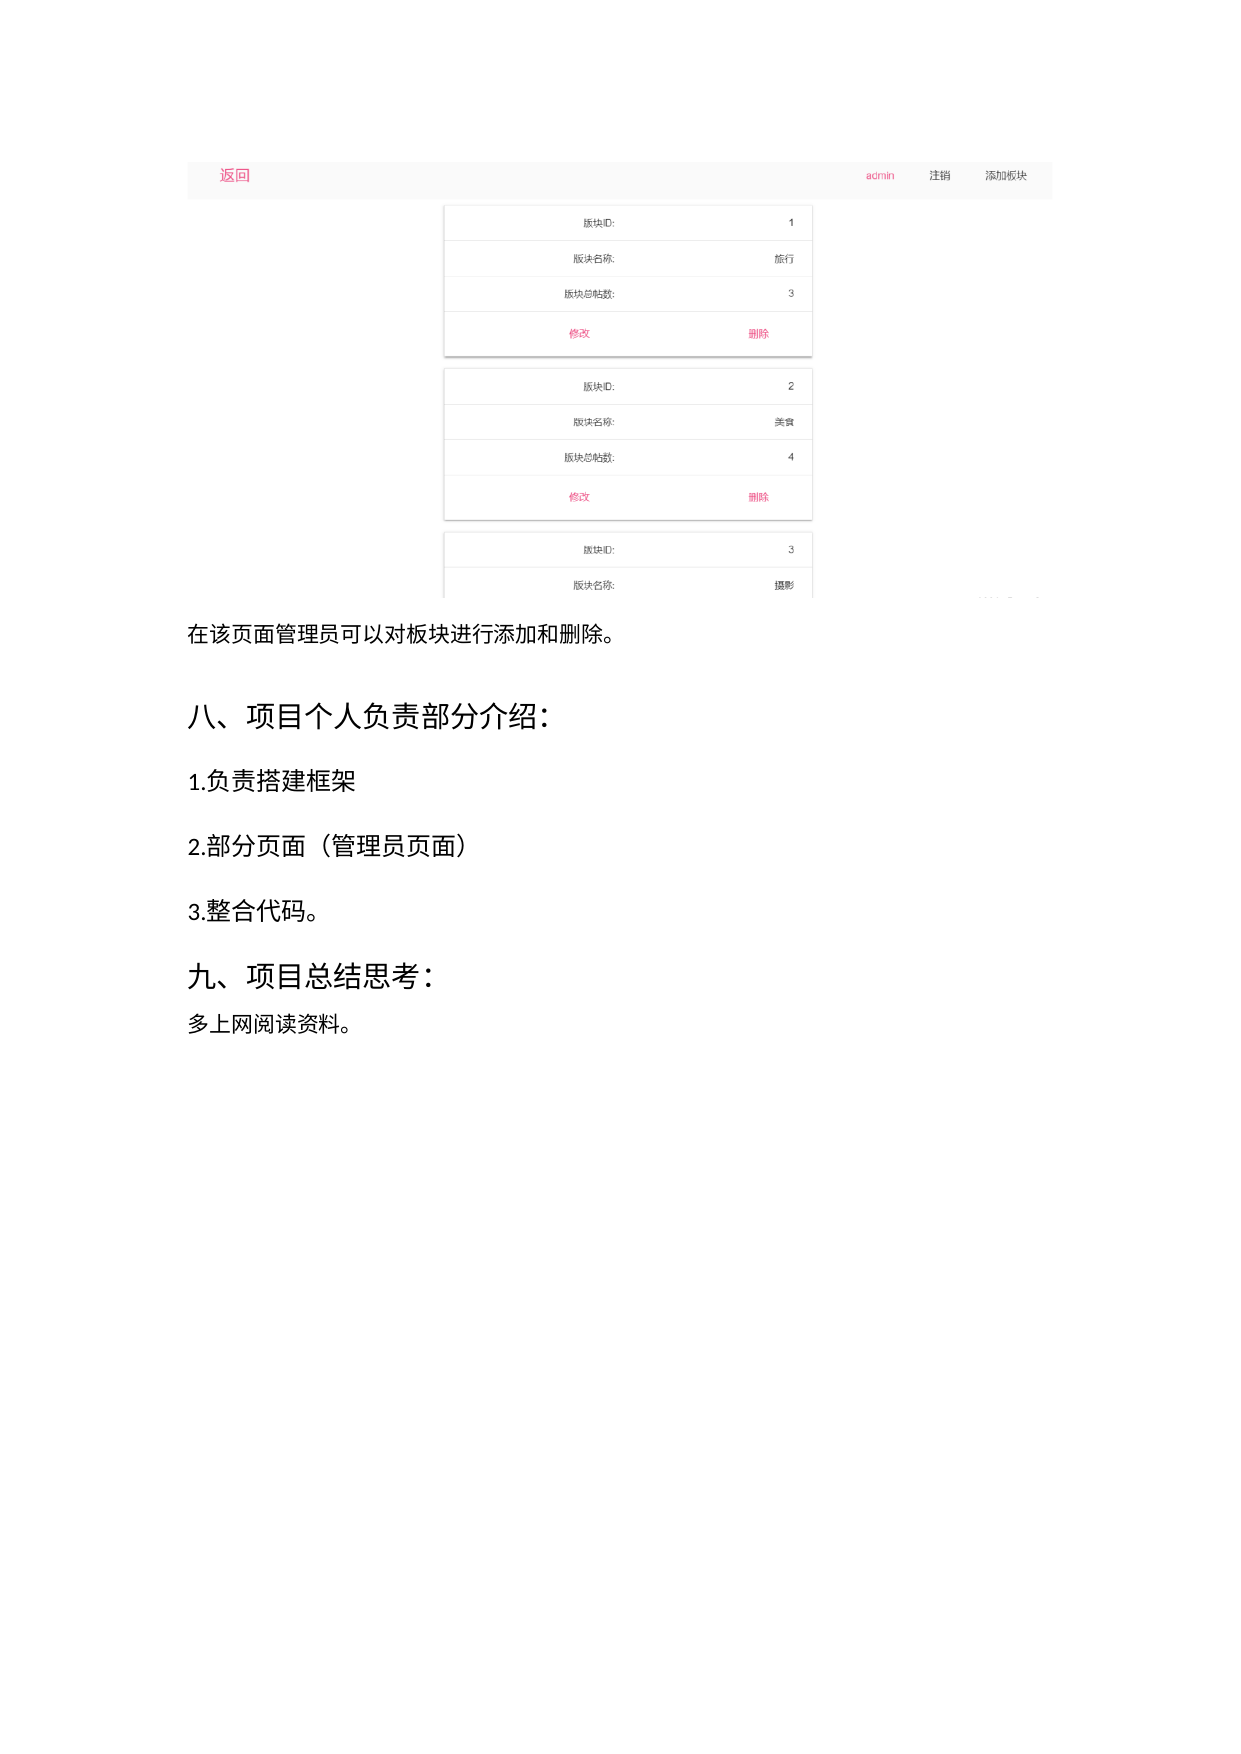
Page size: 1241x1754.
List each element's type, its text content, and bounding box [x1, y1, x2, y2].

text 多上网阅读资料。 [187, 1007, 1053, 1039]
text 在该页面管理员可以对板块进行添加和删除。 [187, 617, 1053, 649]
picture [187, 162, 1053, 598]
list 项目个人负责部分介绍： [187, 682, 1053, 747]
text 3.整合代码。 [187, 877, 1053, 942]
list 项目总结思考： [187, 942, 1053, 1007]
text 2.部分页面（管理员页面） [187, 812, 1053, 877]
text 1.负责搭建框架 [187, 747, 1053, 812]
